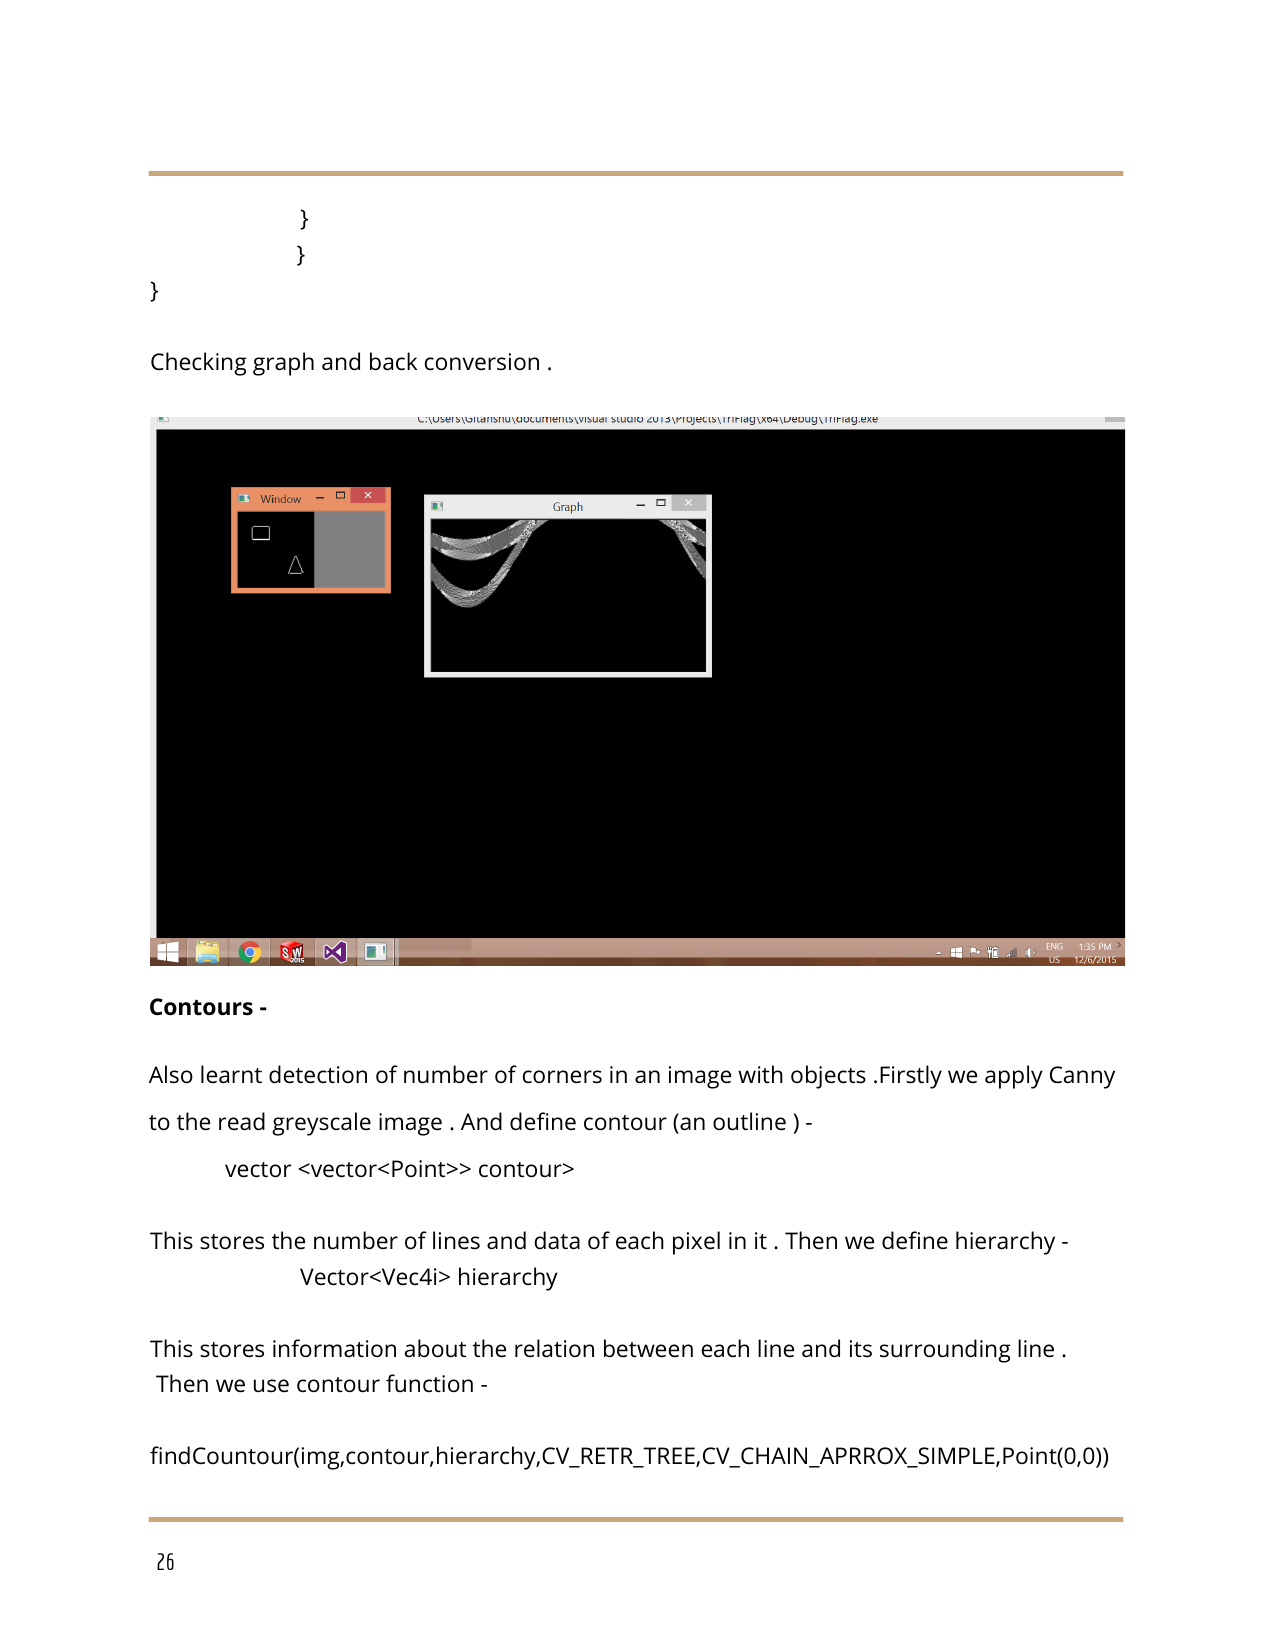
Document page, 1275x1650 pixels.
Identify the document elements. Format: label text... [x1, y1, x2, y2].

text vector <vector<Point>> contour> [150, 1153, 1125, 1184]
text This stores information about the relation between each line and its surrounding line . [150, 1332, 1125, 1364]
text } [150, 274, 1125, 305]
text Also learnt detection of number of corners in an image with objects .Firstly we apply Canny to the read greyscale image . And define contour (an outline ) - [148, 1059, 1125, 1137]
text findCountour(img,contour,hierarchy,CV_RETR_TREE,CV_CHAIN_APRROX_SIMPLE,Point(0,0)) [150, 1404, 1125, 1472]
text This stores the number of lines and data of each pixel in it . Then we define hierarchy - [150, 1225, 1125, 1256]
text } [150, 202, 1125, 233]
picture [148, 1517, 1124, 1522]
text Vector<Vec4i> hierarchy [150, 1261, 1125, 1292]
text Then we use contour function - [150, 1368, 1125, 1400]
picture [150, 417, 1125, 966]
text Contours - [148, 991, 1125, 1023]
text } [150, 238, 1125, 269]
text Checking graph and back conversion . [150, 346, 1125, 377]
picture [148, 171, 1124, 176]
